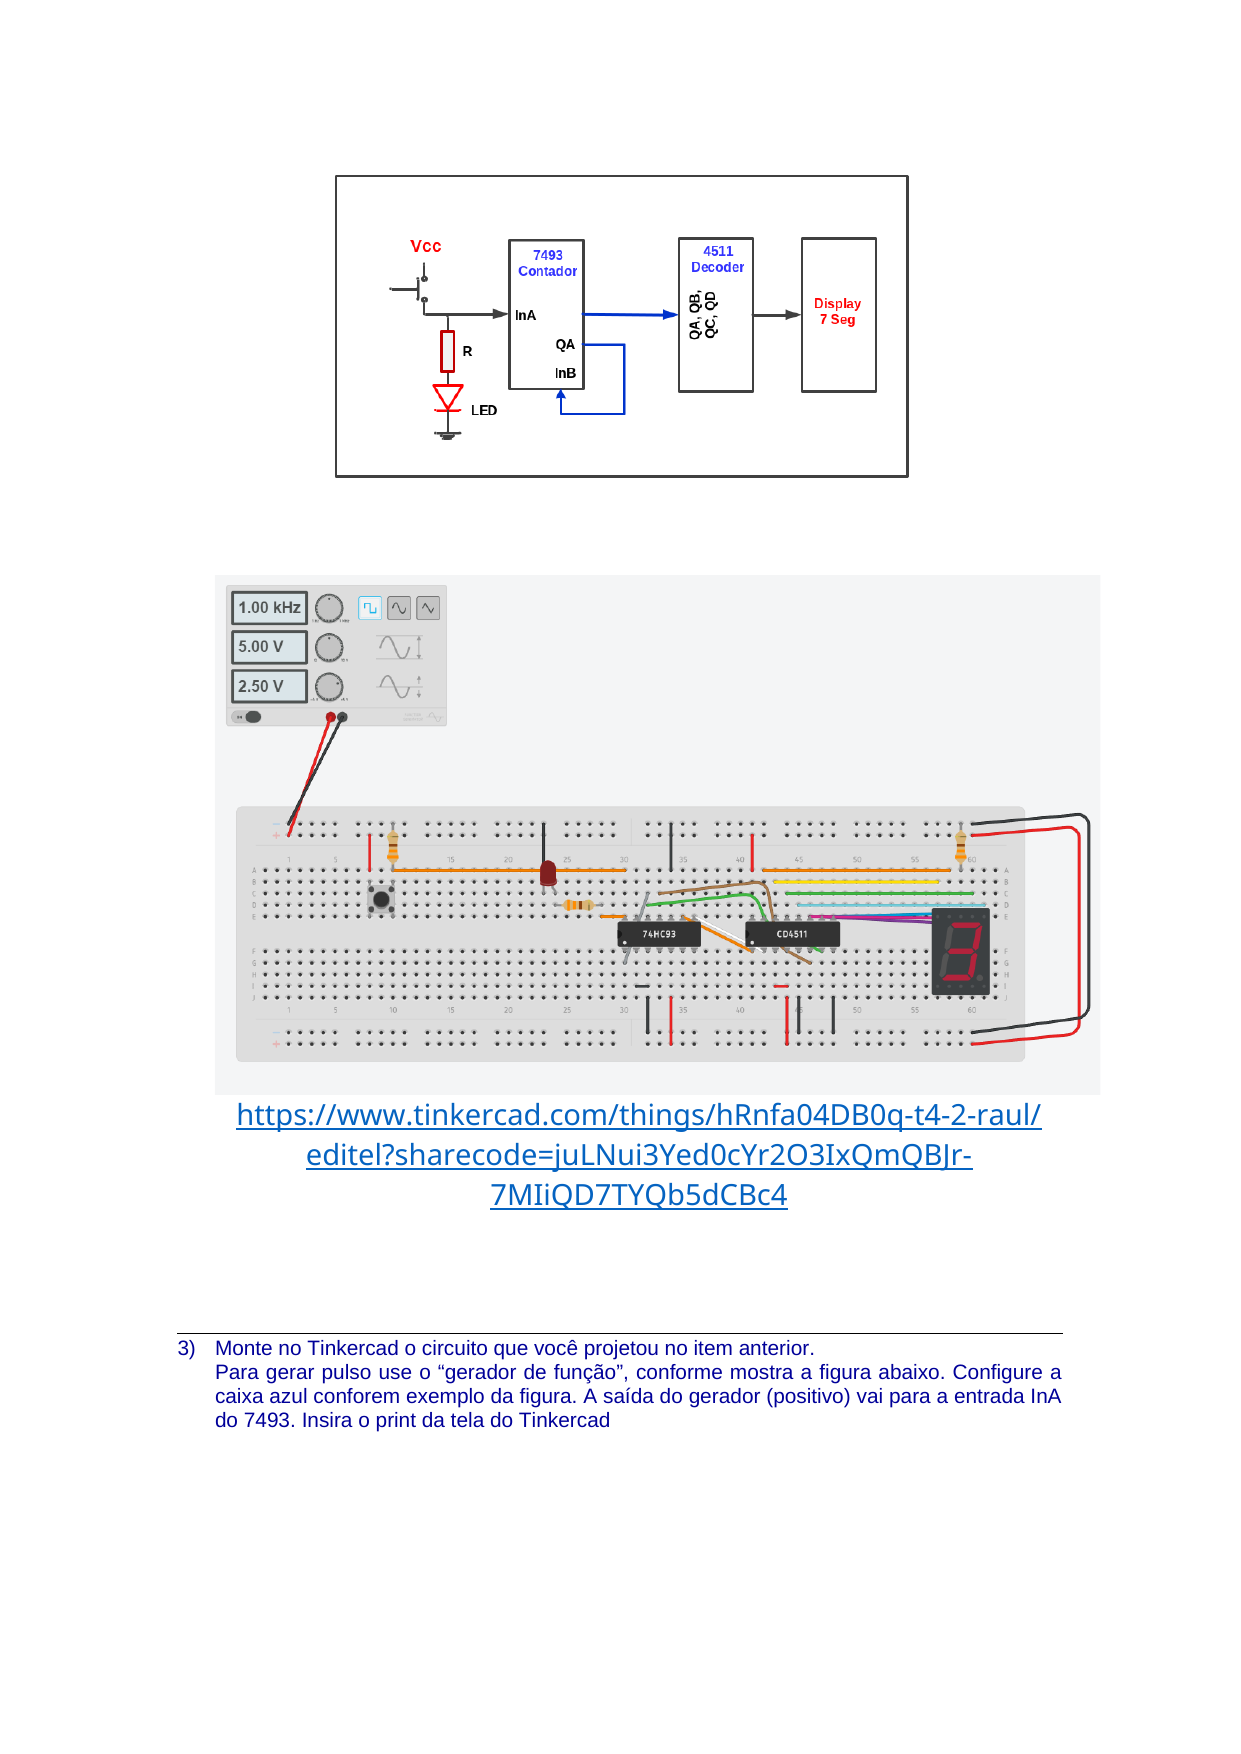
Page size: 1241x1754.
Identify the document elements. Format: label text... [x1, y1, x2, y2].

list https://www.tinkercad.com/things/hRnfa04DB0q-t4-2-raul/editel?sharecode=juLNui3Yed0cYr2O3IxQmQBJr-7MIiQD7TYQb5dCBc4 [215, 1095, 1063, 1214]
list Monte no Tinkercad o circuito que você projetou no item anterior. [177, 1334, 1063, 1360]
picture [214, 575, 1101, 1095]
list Para gerar pulso use o “gerador de função”, conforme mostra a figura abaixo. Configure a caixa azul conforem exemplo da figura. A saída do gerador (positivo) vai para a entrada InA do 7493. Insira o print da tela do Tinkercad [215, 1360, 1063, 1432]
